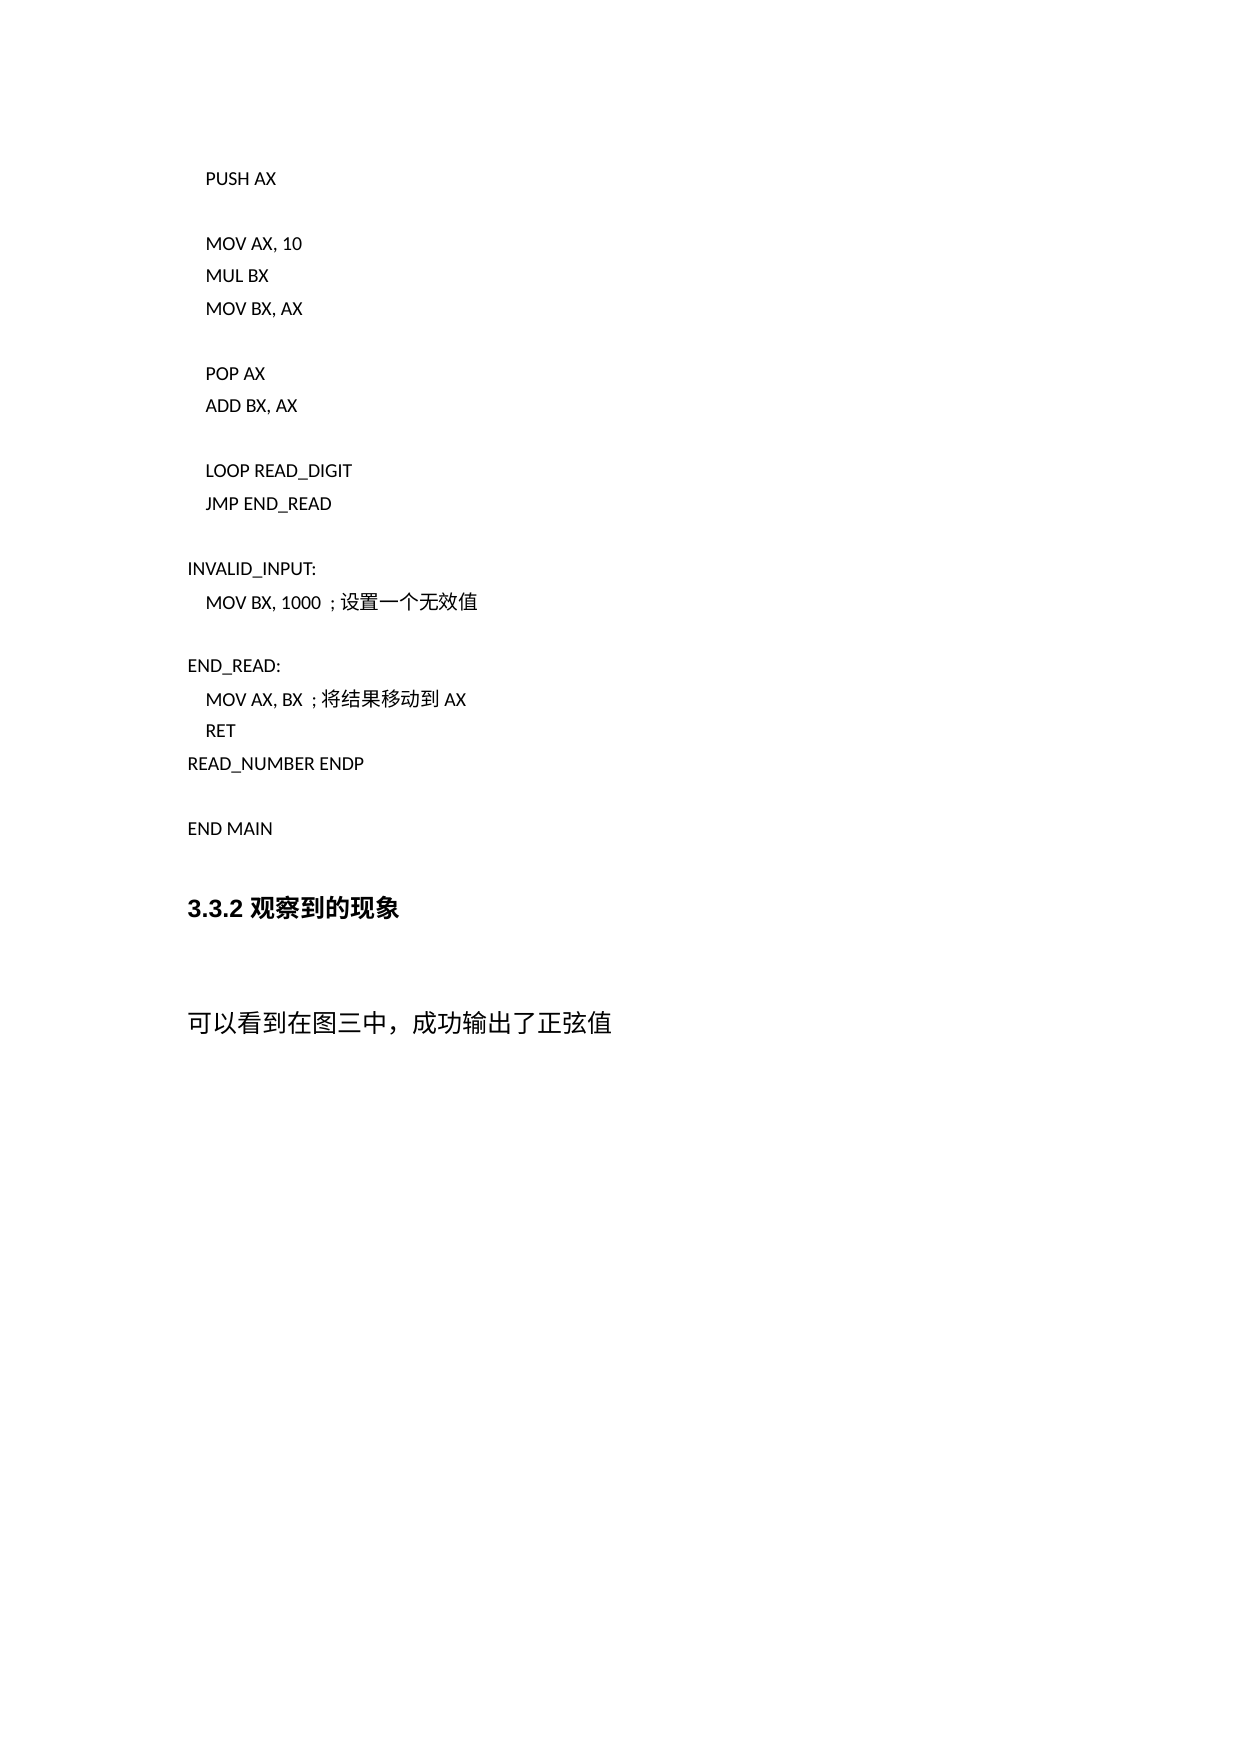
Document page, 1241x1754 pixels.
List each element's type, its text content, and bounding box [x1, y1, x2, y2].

text MOV BX, AX [187, 292, 1053, 324]
text MOV AX, BX ; 将结果移动到AX [187, 682, 1053, 714]
text MOV AX, 10 [187, 227, 1053, 259]
text RET [187, 714, 1053, 747]
text INVALID_INPUT: [187, 552, 1053, 584]
text MOV BX, 1000 ; 设置一个无效值 [187, 584, 1053, 617]
subtitle 3.3.2 观察到的现象 [187, 874, 1053, 939]
text END MAIN [187, 812, 1053, 844]
text END_READ: [187, 649, 1053, 682]
text POP AX [187, 357, 1053, 389]
text MUL BX [187, 259, 1053, 292]
text READ_NUMBER ENDP [187, 747, 1053, 779]
text LOOP READ_DIGIT [187, 454, 1053, 487]
text ADD BX, AX [187, 389, 1053, 422]
text 可以看到在图三中，成功输出了正弦值 [187, 989, 1053, 1054]
text PUSH AX [187, 162, 1053, 194]
text JMP END_READ [187, 487, 1053, 519]
